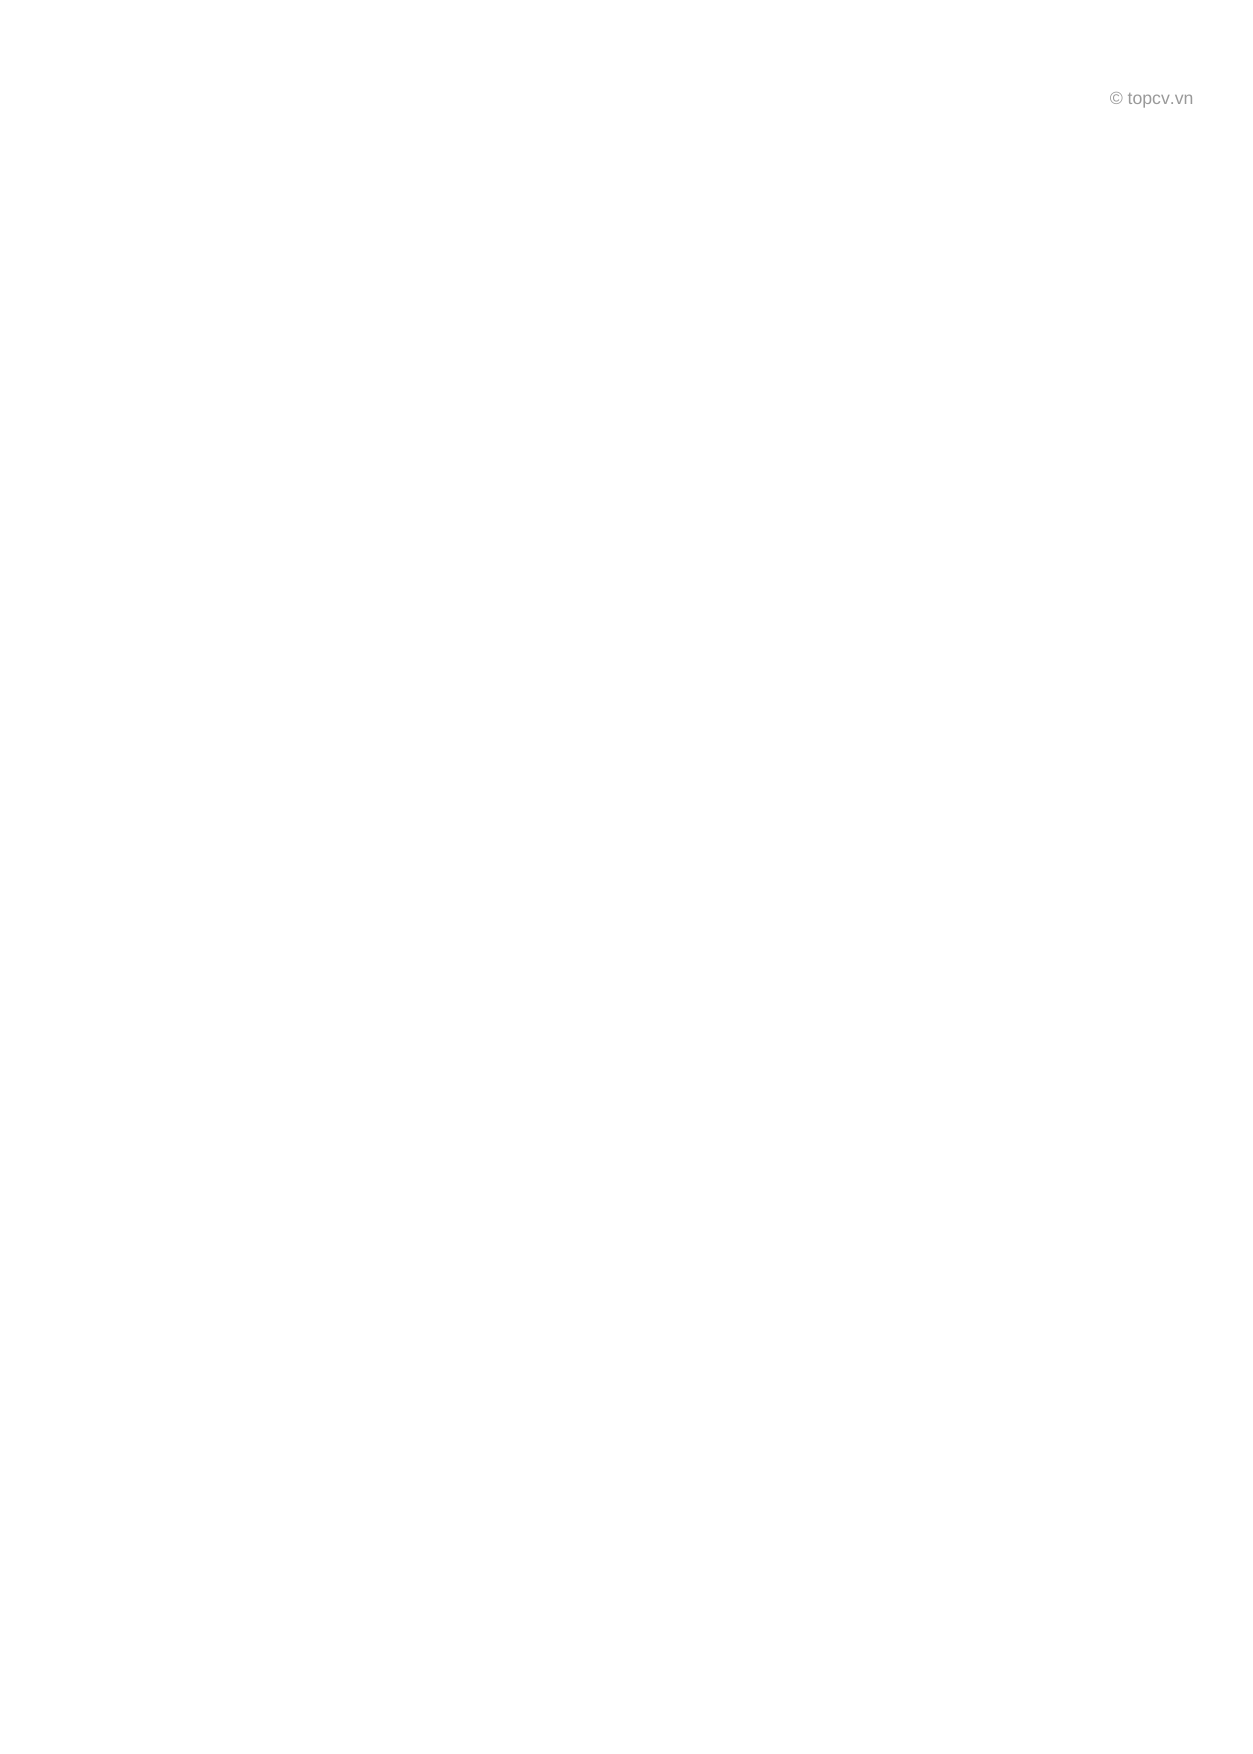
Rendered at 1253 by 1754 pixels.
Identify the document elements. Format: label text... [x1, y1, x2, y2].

text © topcv.vn [48, 87, 1193, 108]
